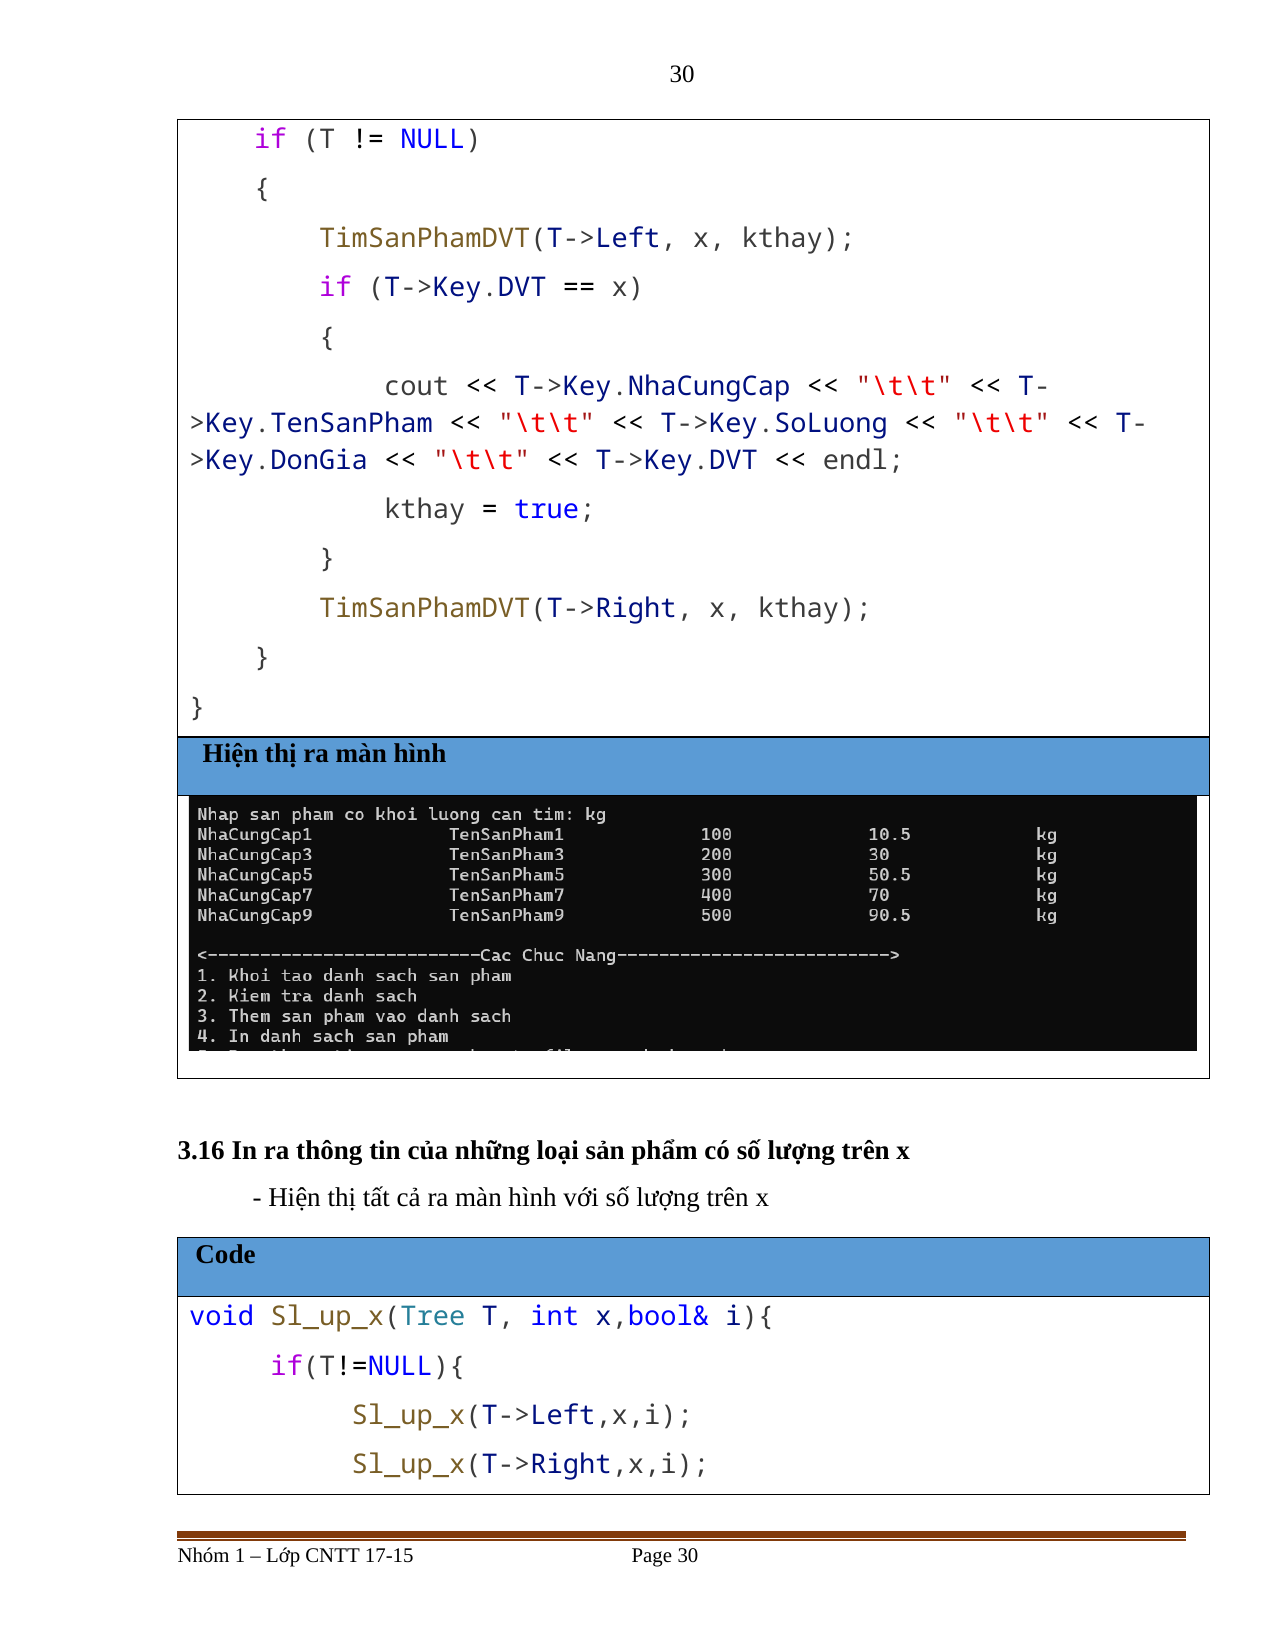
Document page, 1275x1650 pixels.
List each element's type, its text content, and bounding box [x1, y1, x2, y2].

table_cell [178, 1297, 1209, 1494]
table_cell Hiện thị ra màn hình [178, 738, 1209, 795]
table_header Code [178, 1238, 1209, 1296]
subtitle 3.16 In ra thông tin của những loại sản phẩm có số lượng trên x [177, 1134, 1186, 1165]
table_cell [178, 796, 1209, 1077]
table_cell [178, 120, 1209, 736]
picture [188, 796, 1197, 1051]
list - Hiện thị tất cả ra màn hình với số lượng trên x [177, 1181, 1186, 1212]
